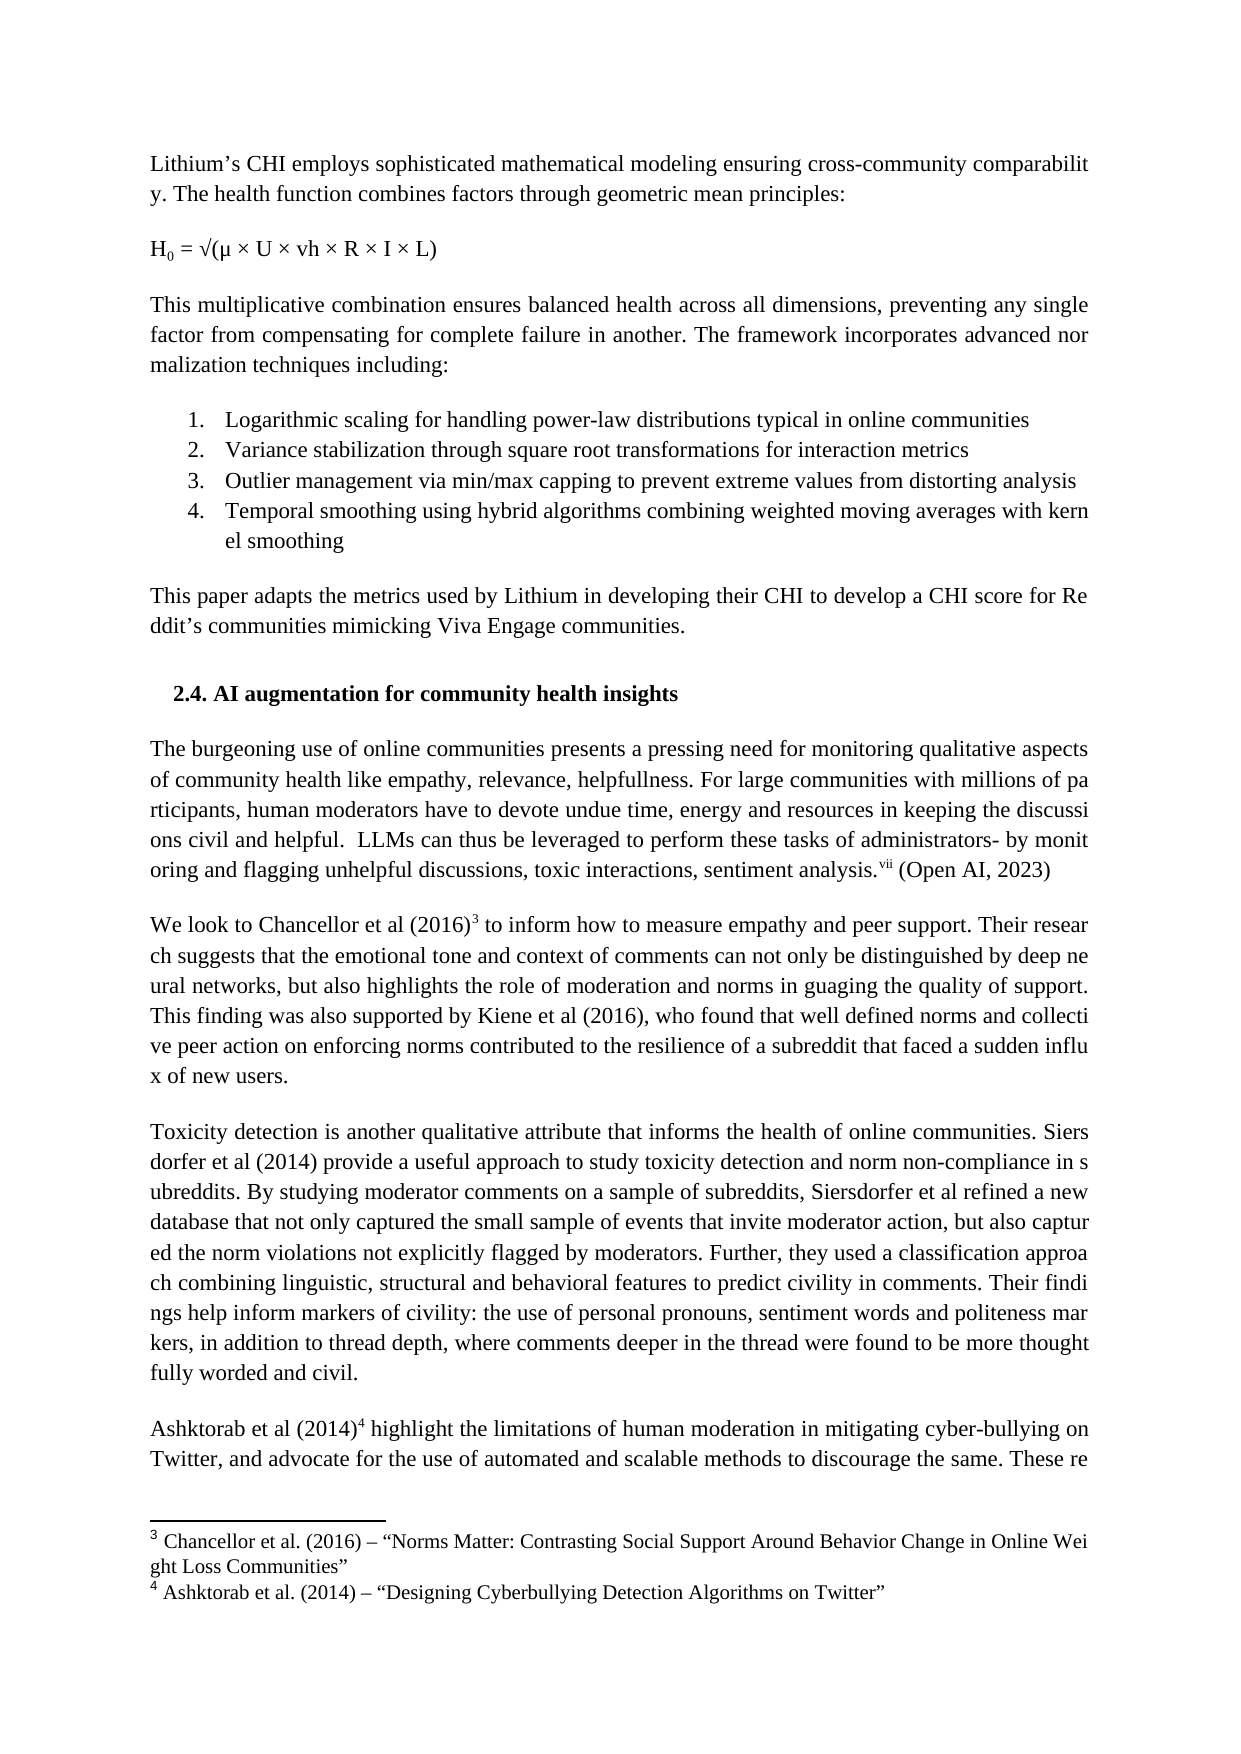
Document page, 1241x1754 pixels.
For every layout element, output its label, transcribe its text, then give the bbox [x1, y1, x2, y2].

subtitle 2.4. AI augmentation for community health insights [173, 680, 1090, 707]
list Outlier management via min/max capping to prevent extreme values from distorting analysis [187, 467, 1090, 493]
list Logarithmic scaling for handling power-law distributions typical in online communities [187, 406, 1090, 433]
text Toxicity detection is another qualitative attribute that informs the health of online communities. Siersdorfer et al (2014) provide a useful approach to study toxicity detection and norm non-compliance in subreddits. By studying moderator comments on a sample of subreddits, Siersdorfer et al refined a new database that not only captured the small sample of events that invite moderator action, but also captured the norm violations not explicitly flagged by moderators. Further, they used a classification approach combining linguistic, structural and behavioral features to predict civility in comments. Their findings help inform markers of civility: the use of personal pronouns, sentiment words and politeness markers, in addition to thread depth, where comments deeper in the thread were found to be more thoughtfully worded and civil. [150, 1118, 1090, 1386]
list Variance stabilization through square root transformations for interaction metrics [187, 436, 1090, 463]
text Lithium’s CHI employs sophisticated mathematical modeling ensuring cross-community comparability. The health function combines factors through geometric mean principles: [150, 150, 1090, 207]
text This paper adapts the metrics used by Lithium in developing their CHI to develop a CHI score for Reddit’s communities mimicking Viva Engage communities. [150, 582, 1090, 639]
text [150, 1414, 1090, 1471]
text H₀ = √(μ × U × vh × R × I × L) [150, 235, 1090, 262]
text This multiplicative combination ensures balanced health across all dimensions, preventing any single factor from compensating for complete failure in another. The framework incorporates advanced normalization techniques including: [150, 291, 1090, 377]
list Temporal smoothing using hybrid algorithms combining weighted moving averages with kernel smoothing [187, 497, 1090, 553]
text The burgeoning use of online communities presents a pressing need for monitoring qualitative aspects of community health like empathy, relevance, helpfullness. For large communities with millions of participants, human moderators have to devote undue time, energy and resources in keeping the discussions civil and helpful. LLMs can thus be leveraged to perform these tasks of administrators- by monitoring and flagging unhelpful discussions, toxic interactions, sentiment analysis. (Open AI, 2023) [150, 735, 1090, 883]
text We look to Chancellor et al (2016) to inform how to measure empathy and peer support. Their research suggests that the emotional tone and context of comments can not only be distinguished by deep neural networks, but also highlights the role of moderation and norms in guaging the quality of support. This finding was also supported by Kiene et al (2016), who found that well defined norms and collective peer action on enforcing norms contributed to the resilience of a subreddit that faced a sudden influx of new users. [150, 911, 1090, 1089]
